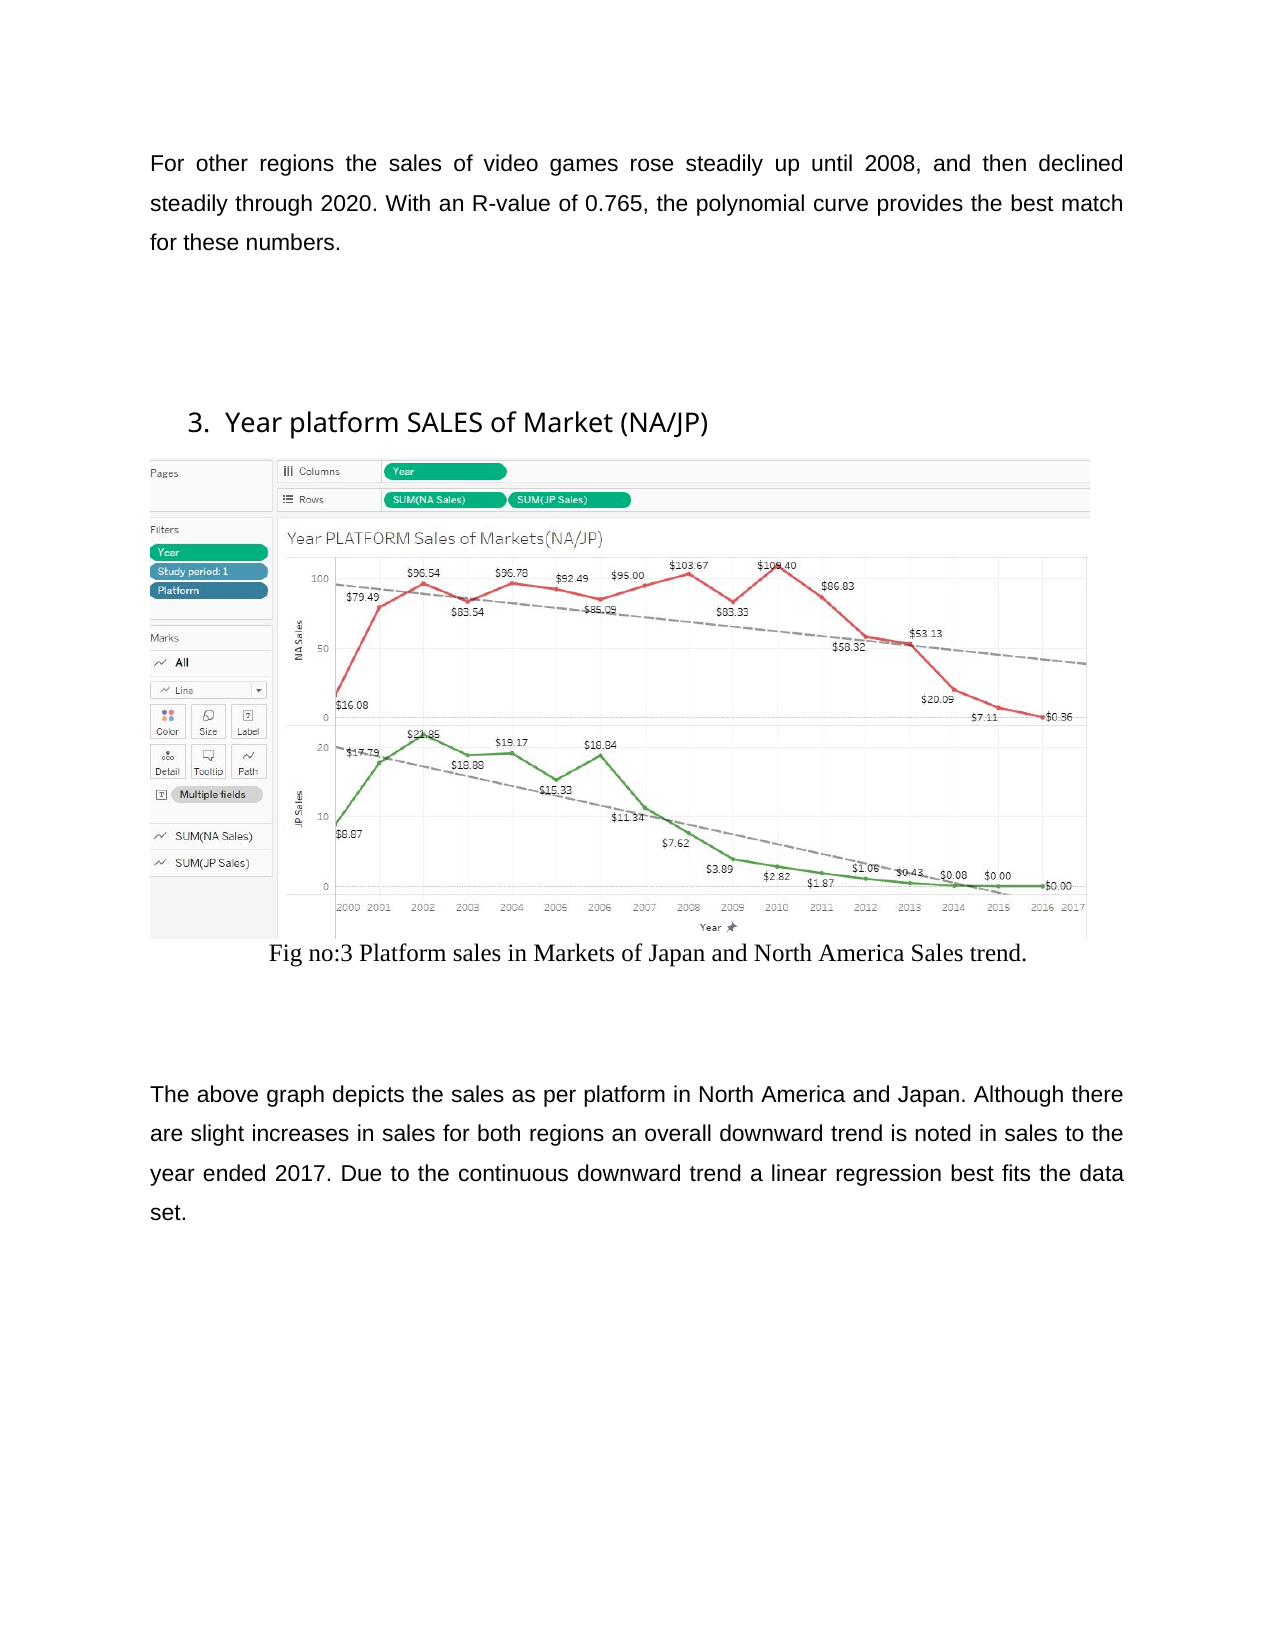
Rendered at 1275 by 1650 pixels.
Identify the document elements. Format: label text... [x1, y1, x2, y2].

text For other regions the sales of video games rose steadily up until 2008, and then declined steadily through 2020. With an R-value of 0.765, the polynomial curve provides the best match for these numbers. [150, 150, 1125, 255]
text Fig no:3 Platform sales in Markets of Japan and North America Sales trend. [150, 938, 1125, 967]
subtitle Year platform SALES of Market (NA/JP) [187, 403, 1125, 440]
text The above graph depicts the sales as per platform in North America and Japan. Although there are slight increases in sales for both regions an overall downward trend is noted in sales to the year ended 2017. Due to the continuous downward trend a linear regression best fits the data set. [150, 1081, 1125, 1226]
picture [150, 458, 1091, 939]
